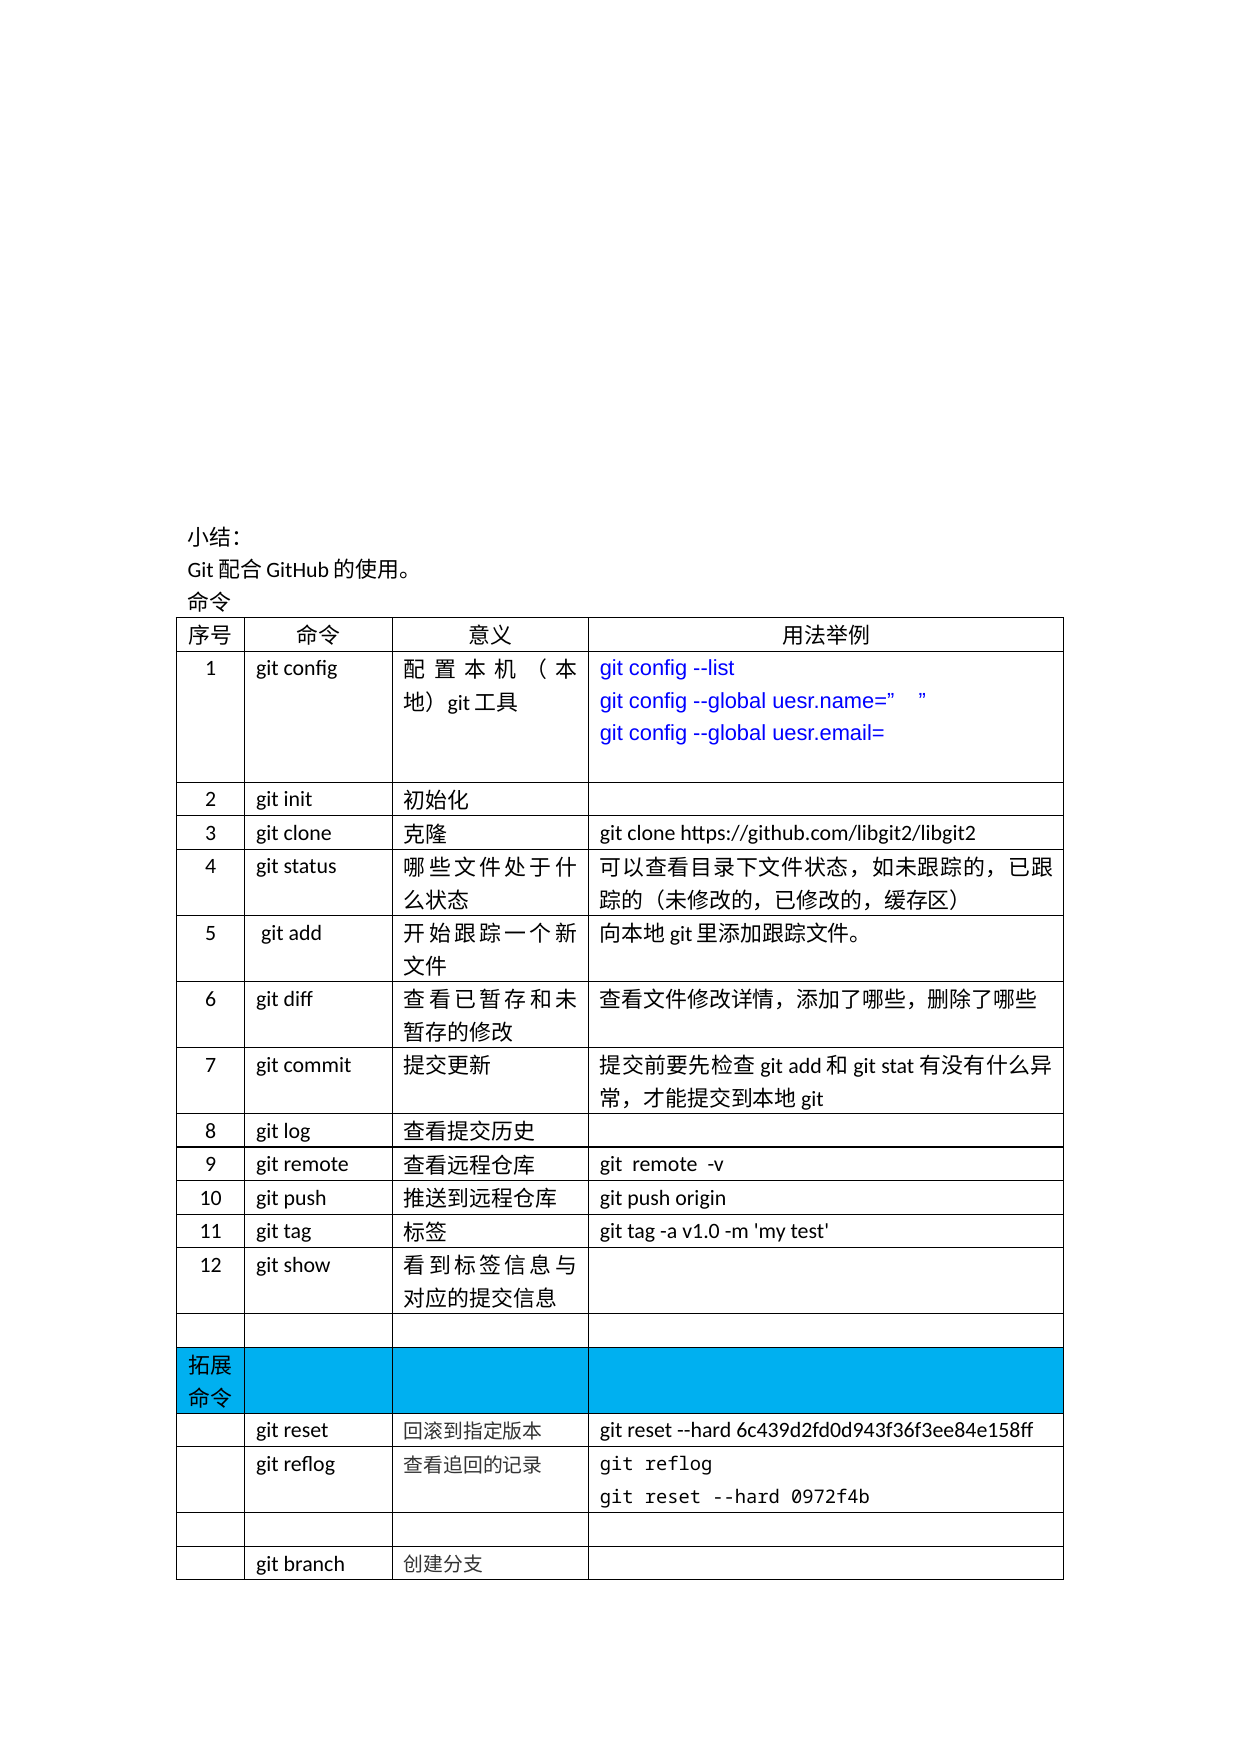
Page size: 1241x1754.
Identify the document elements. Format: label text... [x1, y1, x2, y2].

table_cell 8 [177, 1114, 244, 1146]
table_cell 5 [177, 916, 244, 981]
table_cell [245, 1513, 392, 1546]
table_cell 回滚到指定版本 [393, 1414, 588, 1446]
table_cell git add [245, 916, 392, 981]
table_cell [589, 1248, 1063, 1313]
table_cell git config [245, 652, 392, 782]
table_cell git tag -a v1.0 -m 'my test' [589, 1215, 1063, 1247]
text 小结： [187, 519, 1053, 552]
table_cell [177, 1547, 244, 1579]
table_cell git remote -v [589, 1148, 1063, 1180]
table_cell [245, 1314, 392, 1347]
table_cell git show [245, 1248, 392, 1313]
table_cell git log [245, 1114, 392, 1146]
table_cell 创建分支 [393, 1547, 588, 1579]
table_cell [177, 1513, 244, 1546]
table_cell [589, 1513, 1063, 1546]
table_cell 11 [177, 1215, 244, 1247]
table_cell [393, 1348, 588, 1413]
table_cell [393, 1513, 588, 1546]
table_cell 10 [177, 1181, 244, 1213]
table_cell git init [245, 783, 392, 815]
table_cell 配置本机（本地）git工具 [393, 652, 588, 782]
text 命令 [187, 584, 1053, 617]
table_cell [393, 1314, 588, 1347]
table_cell [589, 1547, 1063, 1579]
table_cell git reset --hard 6c439d2fd0d943f36f3ee84e158ff [589, 1414, 1063, 1446]
table_cell 克隆 [393, 816, 588, 849]
table_cell [177, 1414, 244, 1446]
table_cell [245, 1348, 392, 1413]
table_cell 7 [177, 1048, 244, 1113]
table_cell 推送到远程仓库 [393, 1181, 588, 1213]
table_cell [177, 1447, 244, 1512]
table_cell 标签 [393, 1215, 588, 1247]
table_cell git clone [245, 816, 392, 849]
table_cell git config --list git config --global uesr.name=” ” git config --global uesr.email= [589, 652, 1063, 782]
table_cell git branch [245, 1547, 392, 1579]
table_cell 拓展命令 [177, 1348, 244, 1413]
table_cell git reset [245, 1414, 392, 1446]
table_header 用法举例 [589, 618, 1063, 651]
table_cell 查看文件修改详情，添加了哪些，删除了哪些 [589, 982, 1063, 1047]
table_cell 提交前要先检查git add和git stat有没有什么异常，才能提交到本地git [589, 1048, 1063, 1113]
table_cell 3 [177, 816, 244, 849]
table_cell git status [245, 850, 392, 915]
table_cell 看到标签信息与对应的提交信息 [393, 1248, 588, 1313]
table_header 意义 [393, 618, 588, 651]
table_cell git push [245, 1181, 392, 1213]
table_cell 12 [177, 1248, 244, 1313]
table_cell git reflog git reset --hard 0972f4b [589, 1447, 1063, 1512]
table_cell git push origin [589, 1181, 1063, 1213]
table_cell 查看追回的记录 [393, 1447, 588, 1512]
text Git配合GitHub的使用。 [187, 552, 1053, 584]
table_cell 可以查看目录下文件状态，如未跟踪的，已跟踪的（未修改的，已修改的，缓存区） [589, 850, 1063, 915]
table_cell git clone https://github.com/libgit2/libgit2 [589, 816, 1063, 849]
table_cell 查看已暂存和未暂存的修改 [393, 982, 588, 1047]
table_cell 向本地git里添加跟踪文件。 [589, 916, 1063, 981]
table_cell 开始跟踪一个新文件 [393, 916, 588, 981]
table_cell 提交更新 [393, 1048, 588, 1113]
table_cell [589, 1348, 1063, 1413]
table_cell 1 [177, 652, 244, 782]
table_cell 查看提交历史 [393, 1114, 588, 1146]
table_header 序号 [177, 618, 244, 651]
table_cell git reflog [245, 1447, 392, 1512]
table_header 命令 [245, 618, 392, 651]
table_cell [589, 1114, 1063, 1146]
table_cell 初始化 [393, 783, 588, 815]
table_cell 9 [177, 1148, 244, 1180]
table_cell git diff [245, 982, 392, 1047]
table_cell [589, 783, 1063, 815]
table_cell git commit [245, 1048, 392, 1113]
table_cell git remote [245, 1148, 392, 1180]
table_cell 2 [177, 783, 244, 815]
table_cell [177, 1314, 244, 1347]
table_cell 哪些文件处于什么状态 [393, 850, 588, 915]
table_cell 查看远程仓库 [393, 1148, 588, 1180]
table_cell 4 [177, 850, 244, 915]
table_cell [589, 1314, 1063, 1347]
table_cell 6 [177, 982, 244, 1047]
table_cell git tag [245, 1215, 392, 1247]
